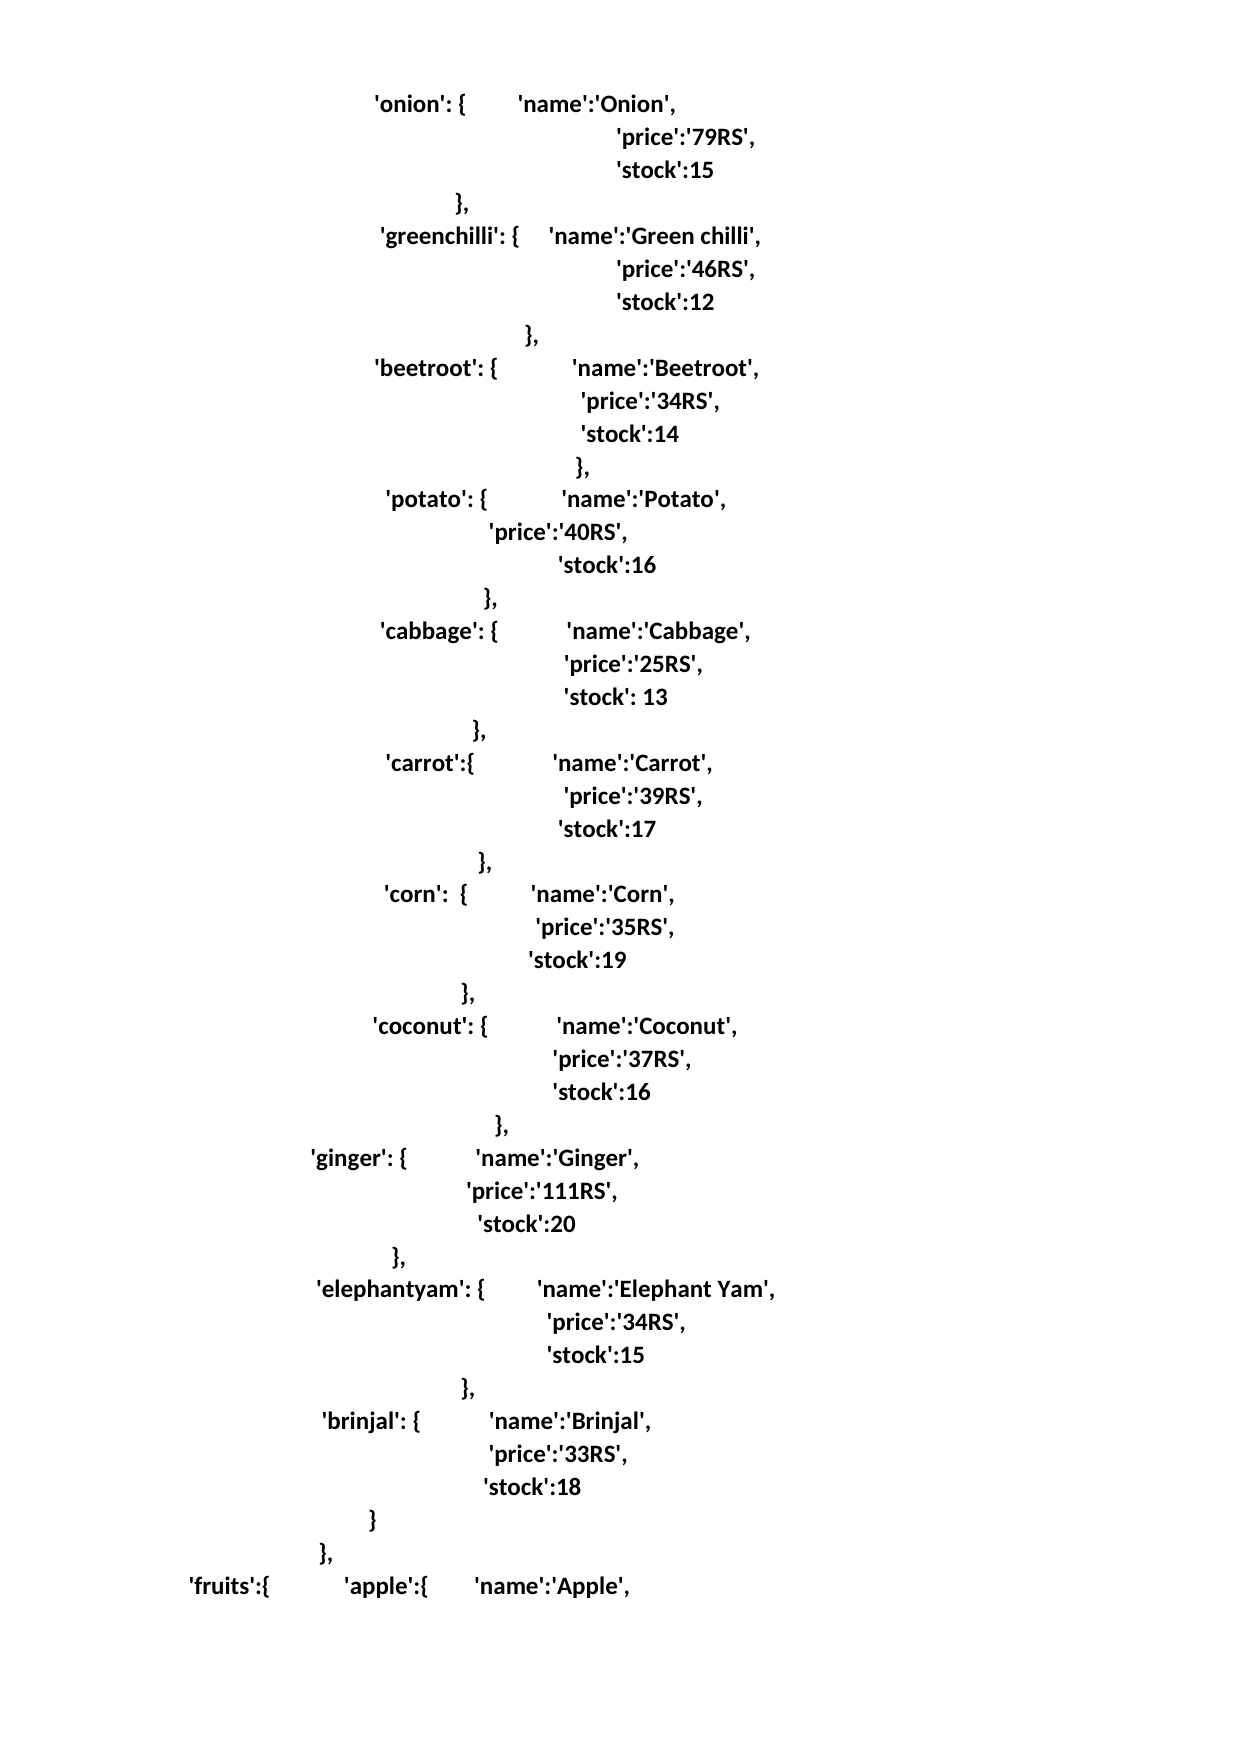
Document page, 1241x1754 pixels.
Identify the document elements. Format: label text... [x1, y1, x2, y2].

text 'potato': { 'name':'Potato', [74, 484, 1196, 514]
text 'stock':14 [74, 418, 1196, 448]
text 'price':'34RS', [74, 1307, 1196, 1337]
text 'price':'35RS', [74, 912, 1196, 942]
text }, [74, 319, 1196, 349]
text 'fruits':{ 'apple':{ 'name':'Apple', [74, 1570, 1196, 1600]
text 'onion': { 'name':'Onion', [74, 89, 1196, 119]
text 'stock':16 [74, 1076, 1196, 1107]
text 'carrot':{ 'name':'Carrot', [74, 747, 1196, 777]
text }, [74, 187, 1196, 218]
text 'stock':19 [74, 944, 1196, 975]
text 'stock':18 [74, 1471, 1196, 1502]
text } [299, 1504, 1196, 1534]
text 'stock':15 [74, 154, 1196, 185]
text 'corn': { 'name':'Corn', [74, 879, 1196, 909]
text 'beetroot': { 'name':'Beetroot', [74, 352, 1196, 382]
text 'stock':17 [74, 813, 1196, 843]
text 'price':'79RS', [74, 122, 1196, 152]
text }, [74, 846, 1196, 876]
text 'price':'46RS', [74, 253, 1196, 284]
text 'price':'25RS', [74, 648, 1196, 679]
text }, [74, 1109, 1196, 1139]
text }, [74, 714, 1196, 744]
text }, [74, 1372, 1196, 1403]
text }, [74, 1241, 1196, 1271]
text 'elephantyam': { 'name':'Elephant Yam', [74, 1274, 1196, 1304]
text }, [74, 451, 1196, 481]
text 'price':'40RS', [74, 517, 1196, 547]
text 'greenchilli': { 'name':'Green chilli', [74, 220, 1196, 251]
text 'brinjal': { 'name':'Brinjal', [74, 1405, 1196, 1436]
text 'price':'37RS', [74, 1043, 1196, 1074]
text 'stock':15 [74, 1339, 1196, 1370]
text 'price':'34RS', [74, 385, 1196, 415]
text 'ginger': { 'name':'Ginger', [74, 1142, 1196, 1172]
text 'price':'33RS', [74, 1438, 1196, 1469]
text 'cabbage': { 'name':'Cabbage', [74, 615, 1196, 646]
text 'stock':12 [74, 286, 1196, 317]
text 'stock':20 [74, 1208, 1196, 1238]
text 'price':'39RS', [74, 780, 1196, 810]
text 'stock':16 [74, 549, 1196, 580]
text }, [74, 582, 1196, 613]
text 'stock': 13 [74, 681, 1196, 712]
text }, [74, 1537, 1196, 1567]
text 'coconut': { 'name':'Coconut', [74, 1010, 1196, 1041]
text }, [74, 977, 1196, 1008]
text 'price':'111RS', [74, 1175, 1196, 1205]
